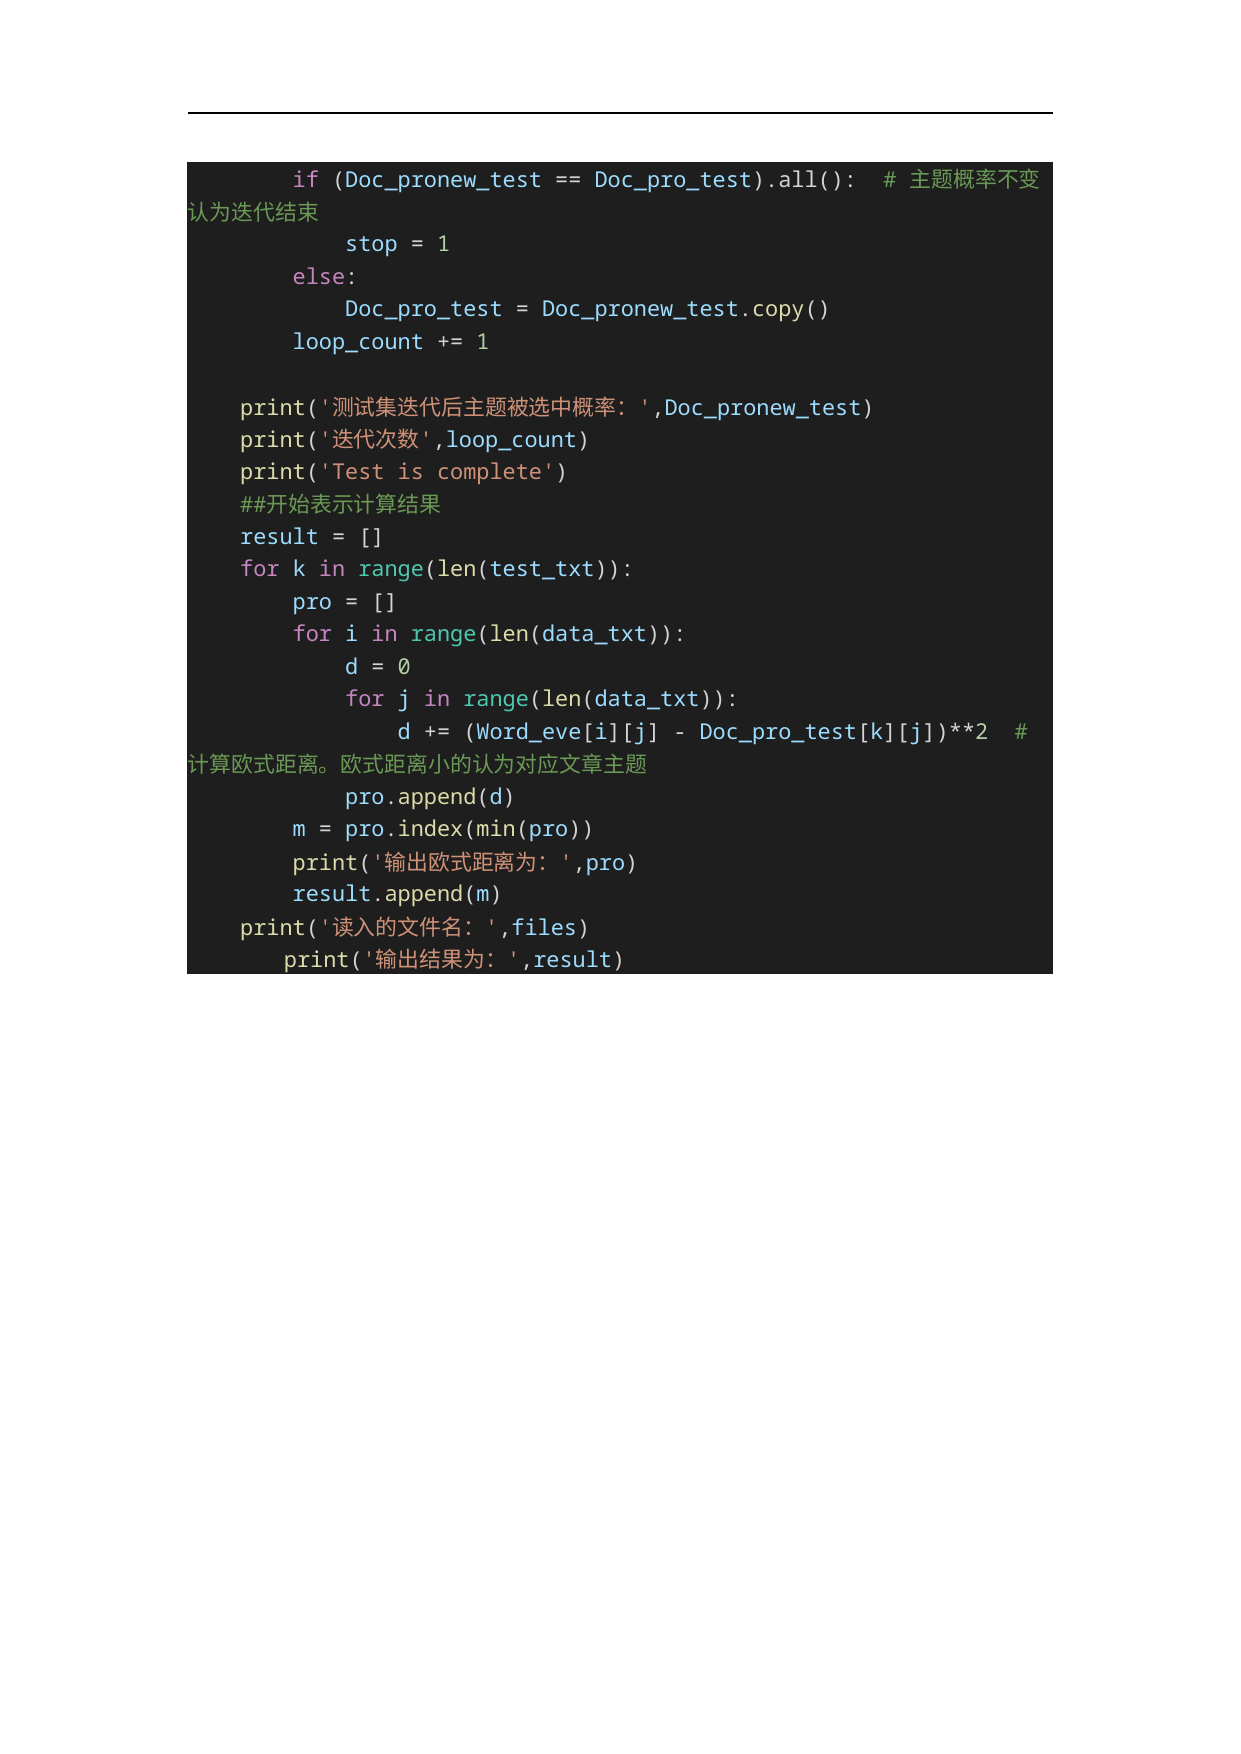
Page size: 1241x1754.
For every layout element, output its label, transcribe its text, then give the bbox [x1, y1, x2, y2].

text pro.append(d) [187, 779, 1053, 812]
text Doc_pro_test = Doc_pronew_test.copy() [187, 292, 1053, 324]
text print('输出结果为：',result) [187, 942, 1053, 974]
text print('Test is complete') [187, 454, 1053, 487]
text for i in range(len(data_txt)): [187, 617, 1053, 649]
text result.append(m) [187, 877, 1053, 909]
text stop = 1 [187, 227, 1053, 259]
text result = [] [187, 519, 1053, 552]
text print('读入的文件名：',files) [187, 909, 1053, 942]
text print('迭代次数',loop_count) [187, 422, 1053, 454]
text else: [187, 259, 1053, 292]
text print('测试集迭代后主题被选中概率：',Doc_pronew_test) [187, 389, 1053, 422]
text print('输出欧式距离为：',pro) [187, 844, 1053, 877]
text loop_count += 1 [187, 324, 1053, 357]
text for k in range(len(test_txt)): [187, 552, 1053, 584]
text d = 0 [187, 649, 1053, 682]
text pro = [] [187, 584, 1053, 617]
text m = pro.index(min(pro)) [187, 812, 1053, 844]
text if (Doc_pronew_test == Doc_pro_test).all(): # 主题概率不变 认为迭代结束 [187, 162, 1053, 227]
text for j in range(len(data_txt)): [187, 682, 1053, 714]
text ##开始表示计算结果 [187, 487, 1053, 519]
text d += (Word_eve[i][j] - Doc_pro_test[k][j])**2 # 计算欧式距离。欧式距离小的认为对应文章主题 [187, 714, 1053, 779]
